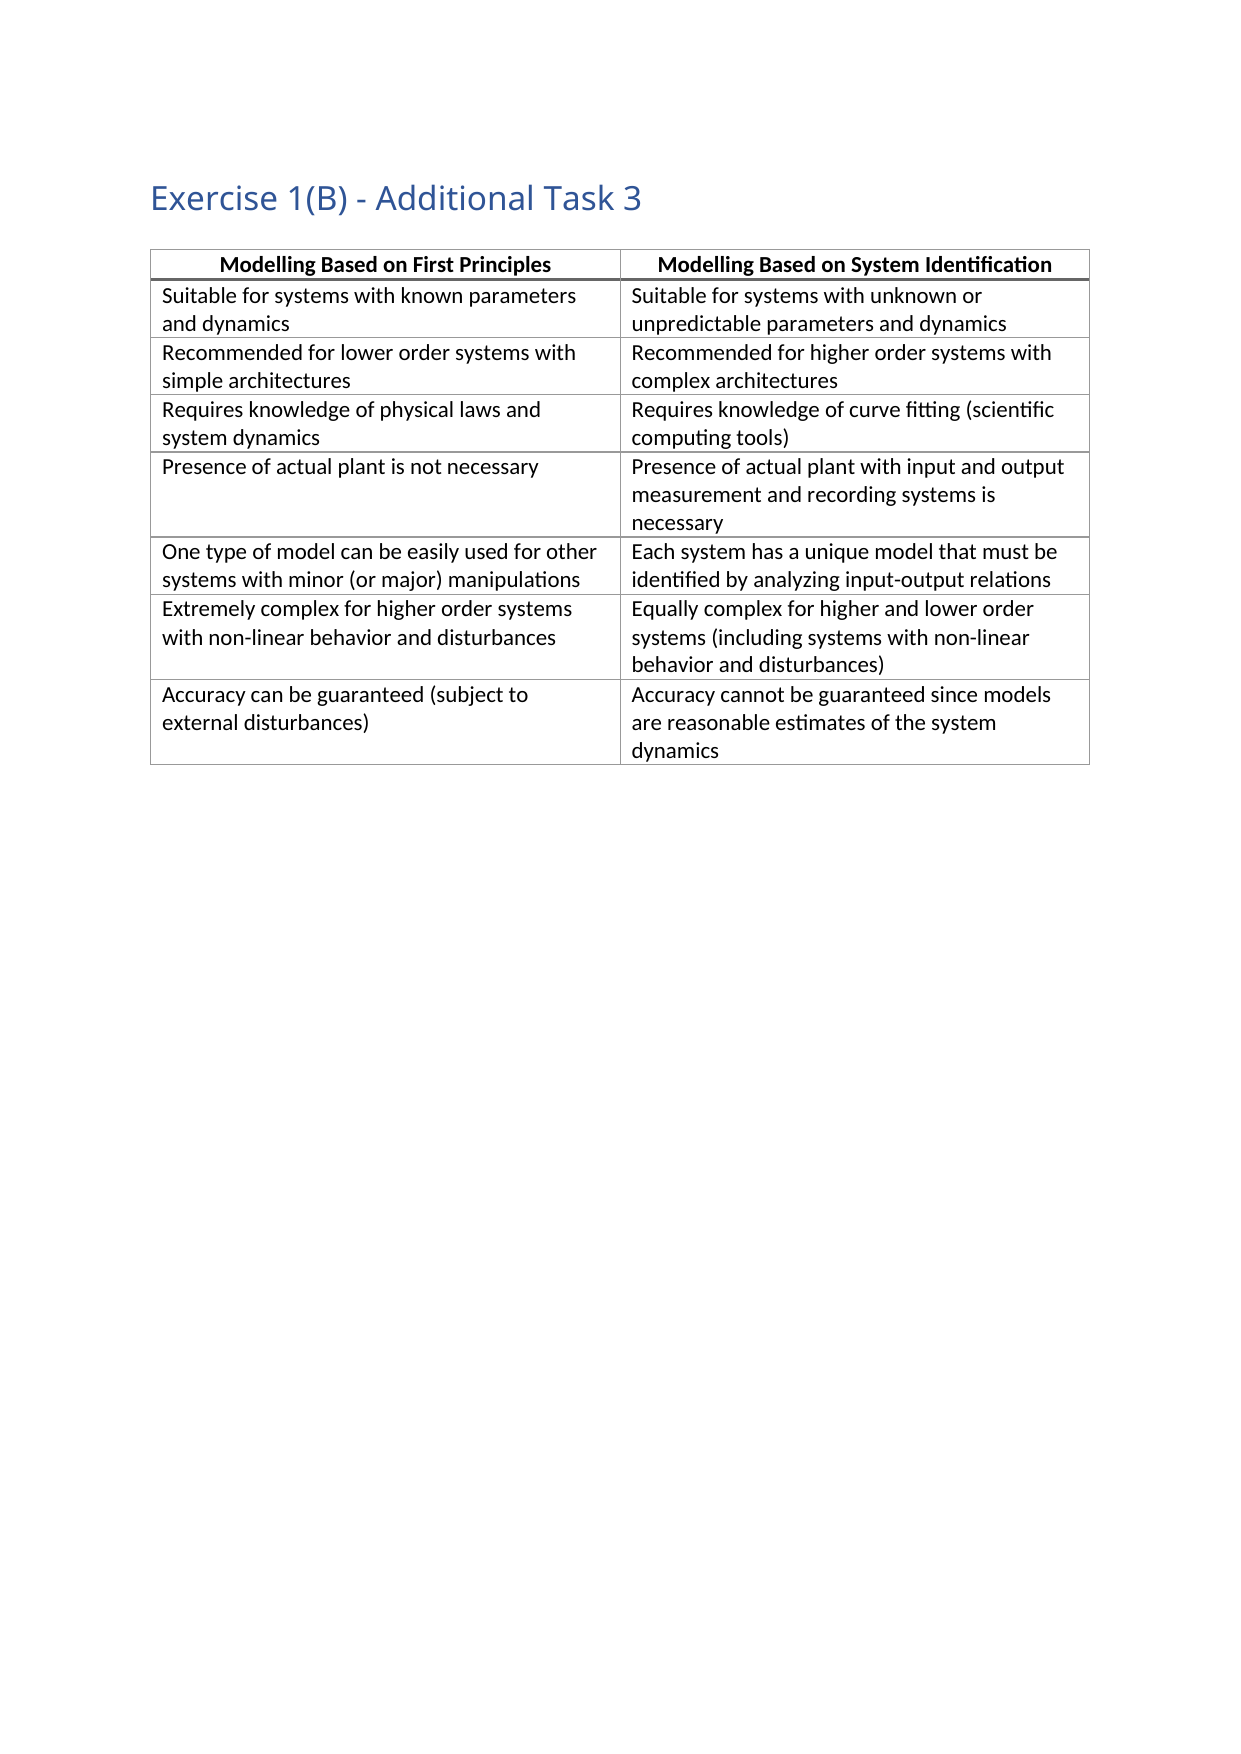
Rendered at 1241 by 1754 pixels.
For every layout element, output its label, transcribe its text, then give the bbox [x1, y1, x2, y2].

table_cell Extremely complex for higher order systems with non-linear behavior and disturbances [151, 595, 620, 679]
table_cell Accuracy cannot be guaranteed since models are reasonable estimates of the system dynamics [621, 680, 1089, 764]
subtitle Exercise 1(B) - Additional Task 3 [150, 175, 1090, 220]
table_cell Accuracy can be guaranteed (subject to external disturbances) [151, 680, 620, 764]
table_cell Requires knowledge of curve fitting (scientific computing tools) [621, 395, 1089, 451]
table_cell Presence of actual plant is not necessary [151, 453, 620, 536]
table_header Modelling Based on First Principles [151, 250, 620, 278]
table_header Modelling Based on System Identification [621, 250, 1089, 278]
table_cell Equally complex for higher and lower order systems (including systems with non-linear behavior and disturbances) [621, 595, 1089, 679]
table_cell Requires knowledge of physical laws and system dynamics [151, 395, 620, 451]
table_cell Presence of actual plant with input and output measurement and recording systems is necessary [621, 453, 1089, 536]
table_cell Recommended for lower order systems with simple architectures [151, 338, 620, 394]
table_cell Suitable for systems with known parameters and dynamics [151, 281, 620, 337]
table_cell Each system has a unique model that must be identified by analyzing input-output relations [621, 538, 1089, 593]
table_cell One type of model can be easily used for other systems with minor (or major) manipulations [151, 538, 620, 593]
table_cell Recommended for higher order systems with complex architectures [621, 338, 1089, 394]
table_cell Suitable for systems with unknown or unpredictable parameters and dynamics [621, 281, 1089, 337]
